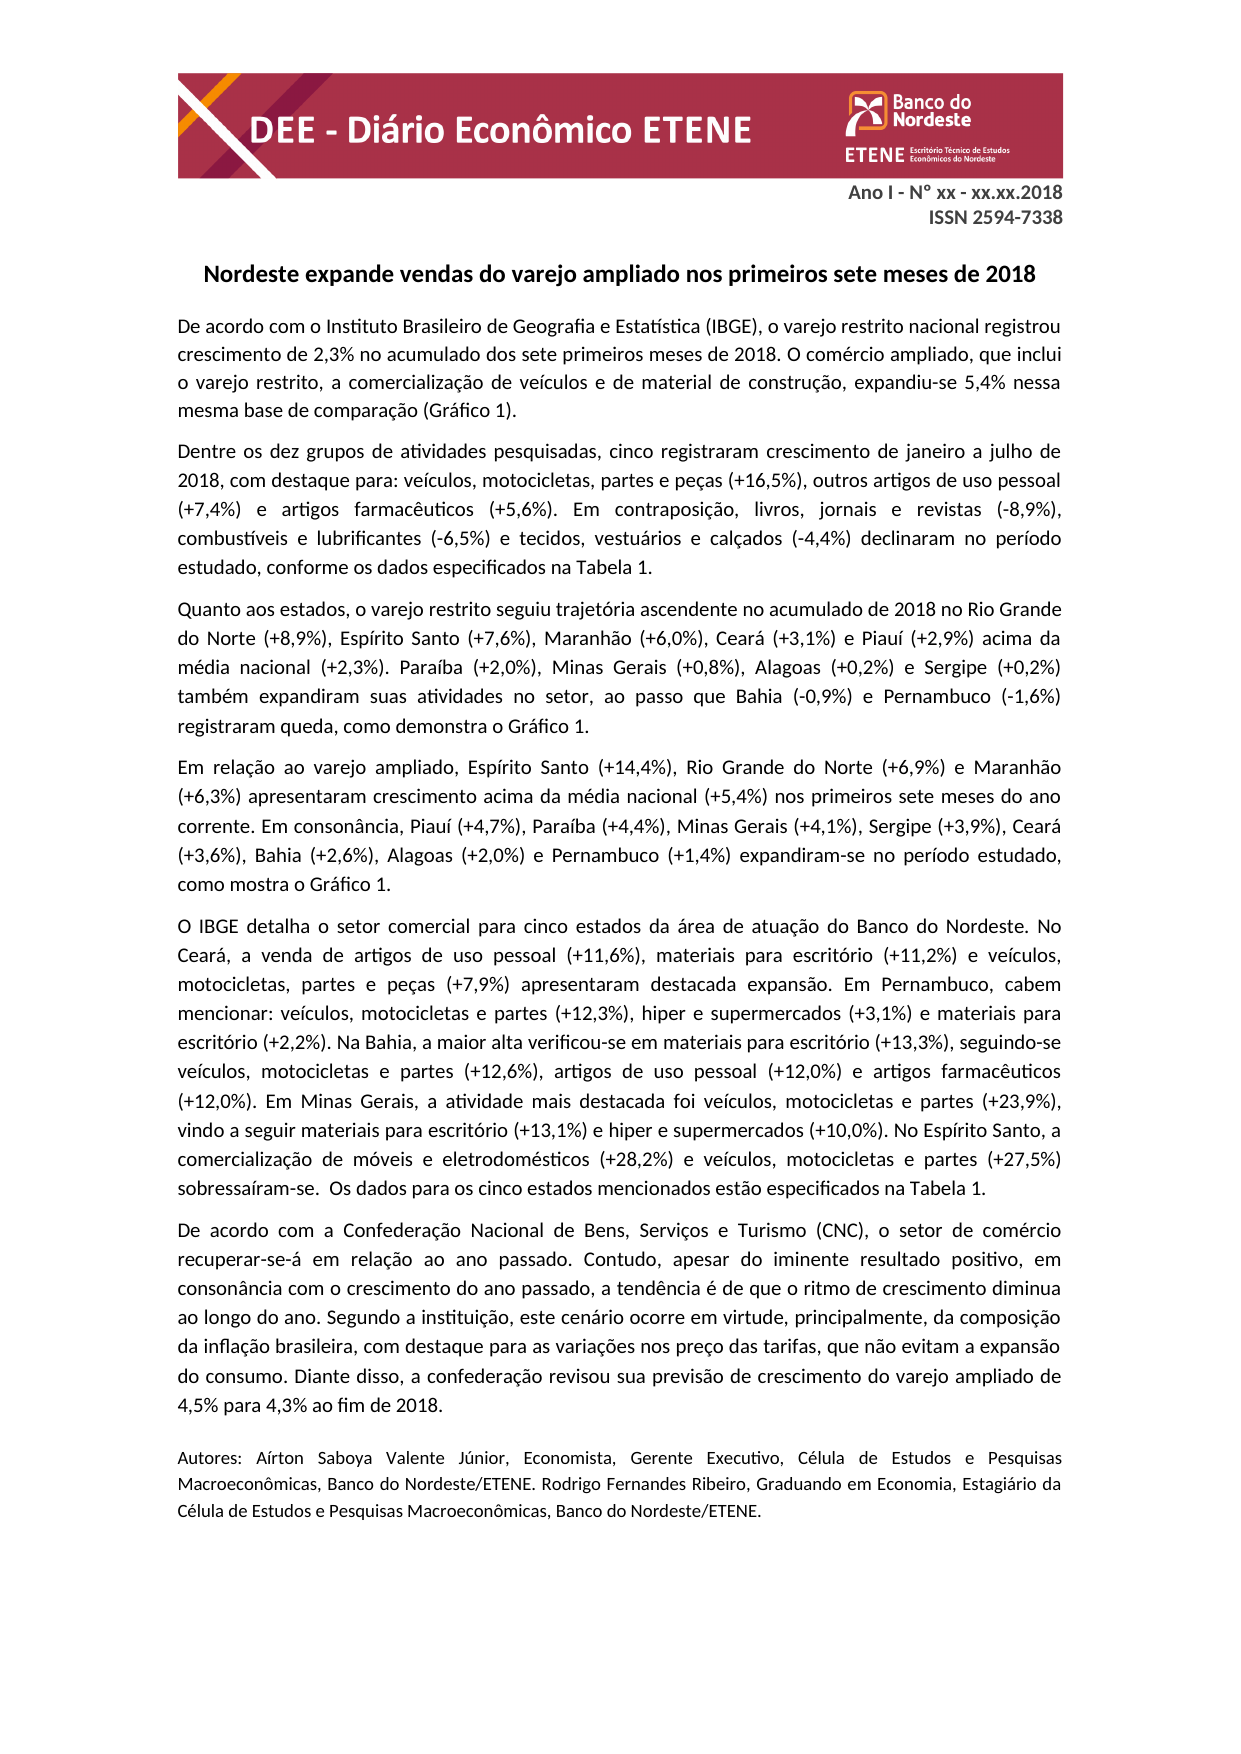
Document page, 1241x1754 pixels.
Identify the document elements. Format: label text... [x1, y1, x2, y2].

text De acordo com a Confederação Nacional de Bens, Serviços e Turismo (CNC), o setor de comércio recuperar-se-á em relação ao ano passado. Contudo, apesar do iminente resultado positivo, em consonância com o crescimento do ano passado, a tendência é de que o ritmo de crescimento diminua ao longo do ano. Segundo a instituição, este cenário ocorre em virtude, principalmente, da composição da inflação brasileira, com destaque para as variações nos preço das tarifas, que não evitam a expansão do consumo. Diante disso, a confederação revisou sua previsão de crescimento do varejo ampliado de 4,5% para 4,3% ao fim de 2018. [177, 1217, 1063, 1417]
text Nordeste expande vendas do varejo ampliado nos primeiros sete meses de 2018 [177, 258, 1063, 288]
text Dentre os dez grupos de atividades pesquisadas, cinco registraram crescimento de janeiro a julho de 2018, com destaque para: veículos, motocicletas, partes e peças (+16,5%), outros artigos de uso pessoal (+7,4%) e artigos farmacêuticos (+5,6%). Em contraposição, livros, jornais e revistas (-8,9%), combustíveis e lubrificantes (-6,5%) e tecidos, vestuários e calçados (-4,4%) declinaram no período estudado, conforme os dados especificados na Tabela 1. [177, 438, 1063, 580]
picture [177, 73, 1064, 179]
text De acordo com o Instituto Brasileiro de Geografia e Estatística (IBGE), o varejo restrito nacional registrou crescimento de 2,3% no acumulado dos sete primeiros meses de 2018. O comércio ampliado, que inclui o varejo restrito, a comercialização de veículos e de material de construção, expandiu-se 5,4% nessa mesma base de comparação (Gráfico 1). [177, 314, 1063, 423]
text O IBGE detalha o setor comercial para cinco estados da área de atuação do Banco do Nordeste. No Ceará, a venda de artigos de uso pessoal (+11,6%), materiais para escritório (+11,2%) e veículos, motocicletas, partes e peças (+7,9%) apresentaram destacada expansão. Em Pernambuco, cabem mencionar: veículos, motocicletas e partes (+12,3%), hiper e supermercados (+3,1%) e materiais para escritório (+2,2%). Na Bahia, a maior alta verificou-se em materiais para escritório (+13,3%), seguindo-se veículos, motocicletas e partes (+12,6%), artigos de uso pessoal (+12,0%) e artigos farmacêuticos (+12,0%). Em Minas Gerais, a atividade mais destacada foi veículos, motocicletas e partes (+23,9%), vindo a seguir materiais para escritório (+13,1%) e hiper e supermercados (+10,0%). No Espírito Santo, a comercialização de móveis e eletrodomésticos (+28,2%) e veículos, motocicletas e partes (+27,5%) sobressaíram-se. Os dados para os cinco estados mencionados estão especificados na Tabela 1. [177, 913, 1063, 1201]
text Em relação ao varejo ampliado, Espírito Santo (+14,4%), Rio Grande do Norte (+6,9%) e Maranhão (+6,3%) apresentaram crescimento acima da média nacional (+5,4%) nos primeiros sete meses do ano corrente. Em consonância, Piauí (+4,7%), Paraíba (+4,4%), Minas Gerais (+4,1%), Sergipe (+3,9%), Ceará (+3,6%), Bahia (+2,6%), Alagoas (+2,0%) e Pernambuco (+1,4%) expandiram-se no período estudado, como mostra o Gráfico 1. [177, 754, 1063, 897]
text Autores: Aírton Saboya Valente Júnior, Economista, Gerente Executivo, Célula de Estudos e Pesquisas Macroeconômicas, Banco do Nordeste/ETENE. Rodrigo Fernandes Ribeiro, Graduando em Economia, Estagiário da Célula de Estudos e Pesquisas Macroeconômicas, Banco do Nordeste/ETENE. [177, 1446, 1063, 1522]
text Quanto aos estados, o varejo restrito seguiu trajetória ascendente no acumulado de 2018 no Rio Grande do Norte (+8,9%), Espírito Santo (+7,6%), Maranhão (+6,0%), Ceará (+3,1%) e Piauí (+2,9%) acima da média nacional (+2,3%). Paraíba (+2,0%), Minas Gerais (+0,8%), Alagoas (+0,2%) e Sergipe (+0,2%) também expandiram suas atividades no setor, ao passo que Bahia (-0,9%) e Pernambuco (-1,6%) registraram queda, como demonstra o Gráfico 1. [177, 596, 1063, 738]
